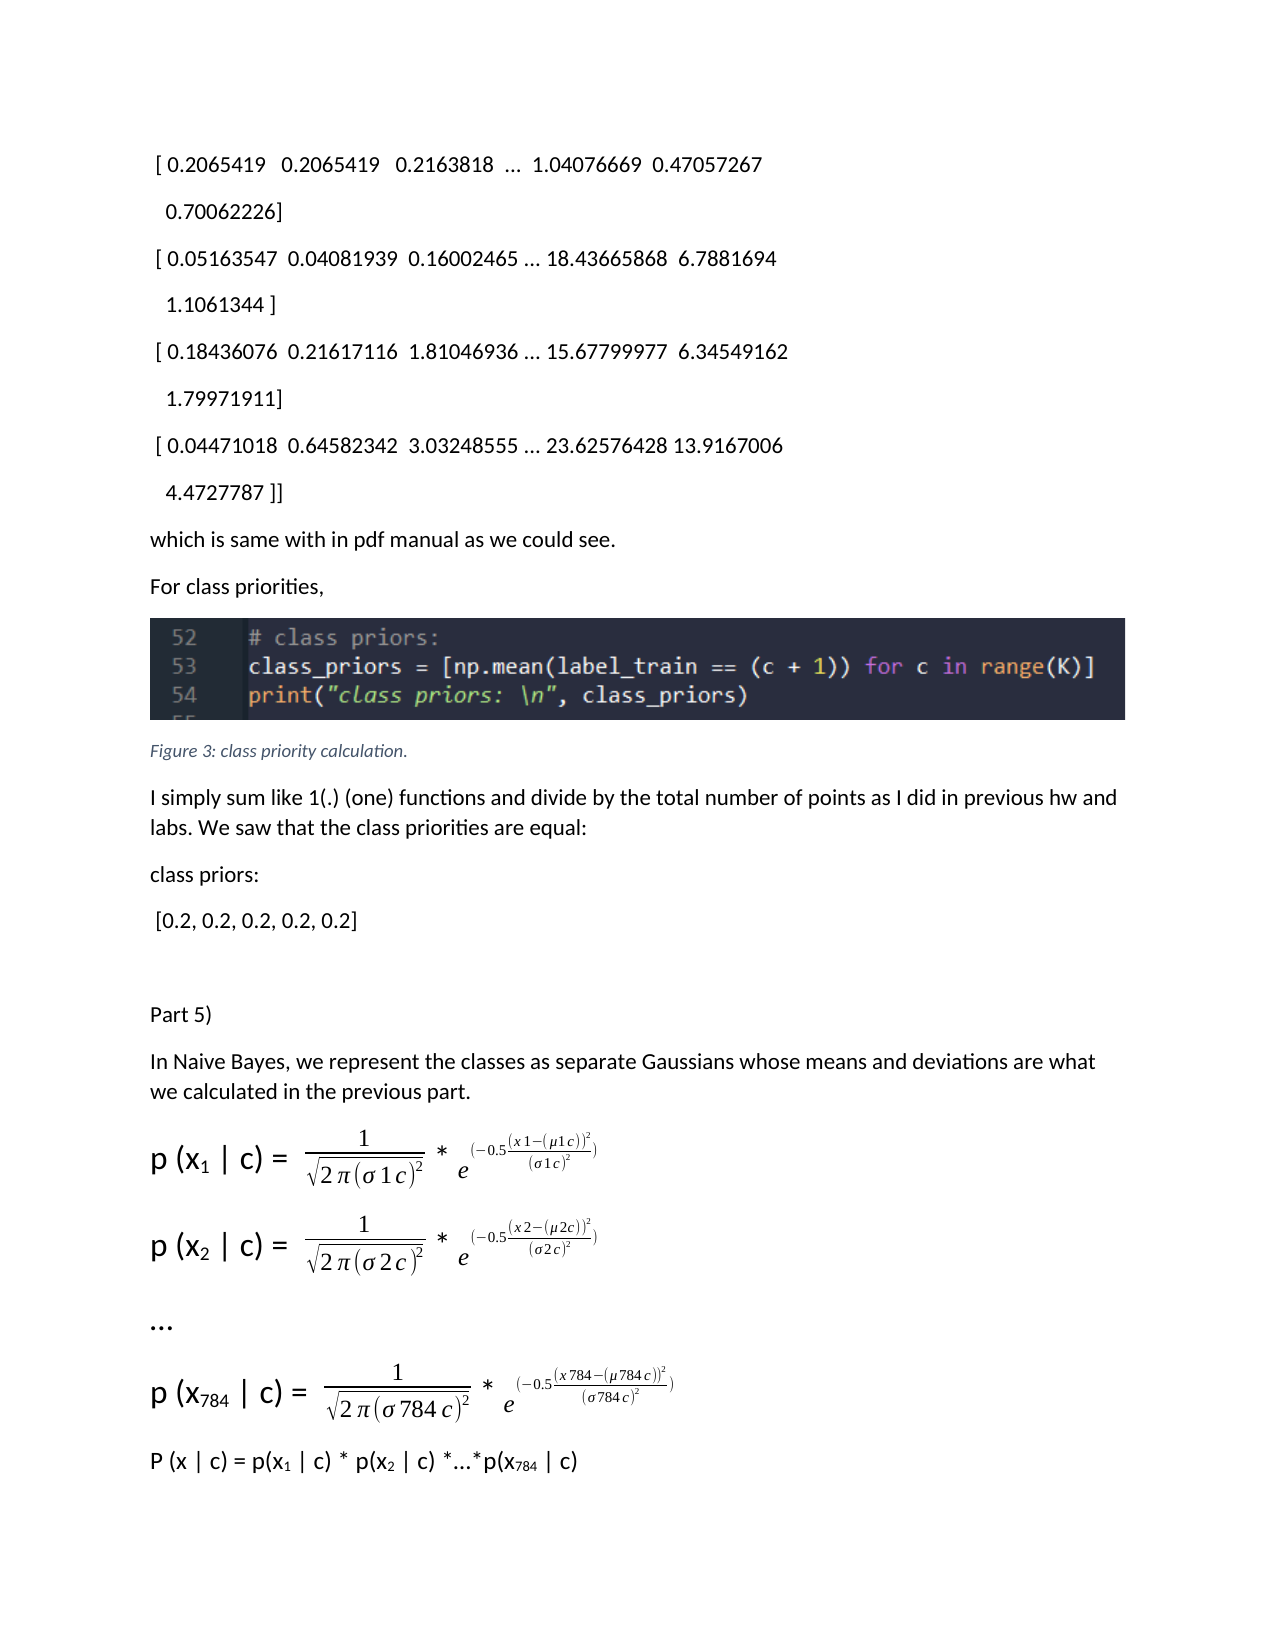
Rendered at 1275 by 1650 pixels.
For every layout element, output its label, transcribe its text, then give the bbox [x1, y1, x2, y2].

text [ 0.05163547 0.04081939 0.16002465 ... 18.43665868 6.7881694 [150, 244, 1125, 272]
text class priors: [150, 860, 1125, 888]
text which is same with in pdf manual as we could see. [150, 525, 1125, 553]
picture [150, 618, 1125, 720]
text Part 5) [150, 1000, 1125, 1028]
text p (x784 | c) = * [150, 1358, 1125, 1425]
text [ 0.2065419 0.2065419 0.2163818 ... 1.04076669 0.47057267 [150, 150, 1125, 178]
text I simply sum like 1(.) (one) functions and divide by the total number of points as I did in previous hw and labs. We saw that the class priorities are equal: [150, 783, 1125, 841]
text P (x | c) = p(x1 | c) * p(x2 | c) *…*p(x784 | c) [150, 1445, 1125, 1475]
text [ 0.18436076 0.21617116 1.81046936 ... 15.67799977 6.34549162 [150, 337, 1125, 366]
text p (x2 | c) = * [150, 1211, 1125, 1278]
text … [150, 1298, 1125, 1338]
text 1.79971911] [150, 384, 1125, 412]
text For class priorities, [150, 572, 1125, 600]
text [0.2, 0.2, 0.2, 0.2, 0.2] [150, 907, 1125, 934]
text 0.70062226] [150, 197, 1125, 225]
text [ 0.04471018 0.64582342 3.03248555 ... 23.62576428 13.9167006 [150, 431, 1125, 459]
text p (x1 | c) = * [150, 1124, 1125, 1191]
text In Naive Bayes, we represent the classes as separate Gaussians whose means and deviations are what we calculated in the previous part. [150, 1047, 1125, 1105]
text 1.1061344 ] [150, 291, 1125, 319]
text 4.4727787 ]] [150, 478, 1125, 506]
